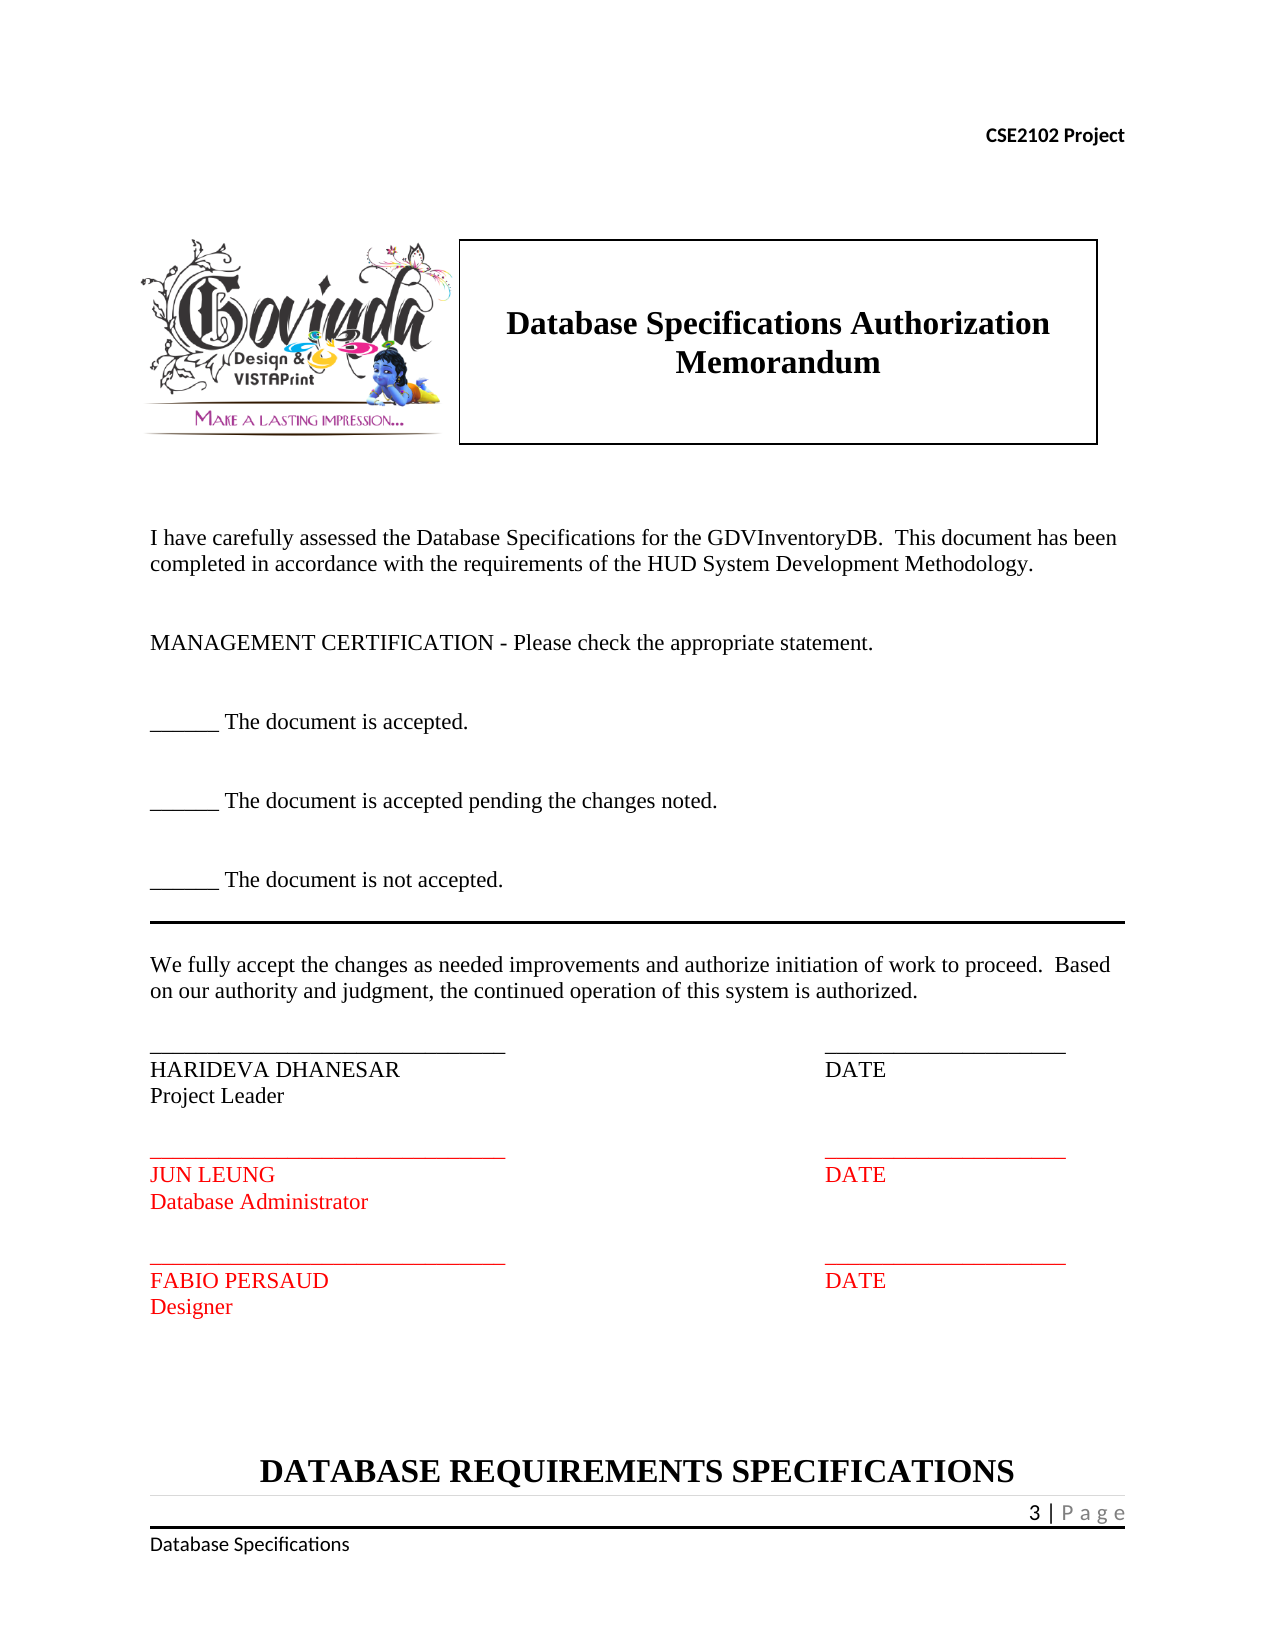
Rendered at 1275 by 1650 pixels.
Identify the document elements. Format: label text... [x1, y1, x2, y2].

table_header Database Specifications Authorization Memorandum [460, 241, 1096, 443]
table_header [139, 239, 459, 443]
text _______________________________ _____________________ [150, 1241, 1125, 1267]
text JUN LEUNG DATE [150, 1162, 1125, 1188]
text Designer [150, 1293, 1125, 1320]
text Database Administrator [150, 1188, 1125, 1214]
text ______ The document is accepted pending the changes noted. [150, 787, 1125, 814]
text DATABASE REQUIREMENTS SPECIFICATIONS [150, 1451, 1125, 1490]
text ______ The document is not accepted. [150, 866, 1125, 893]
picture [117, 234, 466, 454]
text I have carefully assessed the Database Specifications for the GDVInventoryDB. This document has been completed in accordance with the requirements of the HUD System Development Methodology. [150, 524, 1125, 577]
text Project Leader [150, 1082, 1125, 1109]
text _______________________________ _____________________ [150, 1135, 1125, 1162]
text ______ The document is accepted. [150, 708, 1125, 735]
text _______________________________ _____________________ [150, 1030, 1125, 1056]
text HARIDEVA DHANESAR DATE [150, 1056, 1125, 1082]
text We fully accept the changes as needed improvements and authorize initiation of work to proceed. Based on our authority and judgment, the continued operation of this system is authorized. [150, 951, 1125, 1003]
text MANAGEMENT CERTIFICATION - Please check the appropriate statement. [150, 629, 1125, 656]
text FABIO PERSAUD DATE [150, 1267, 1125, 1293]
